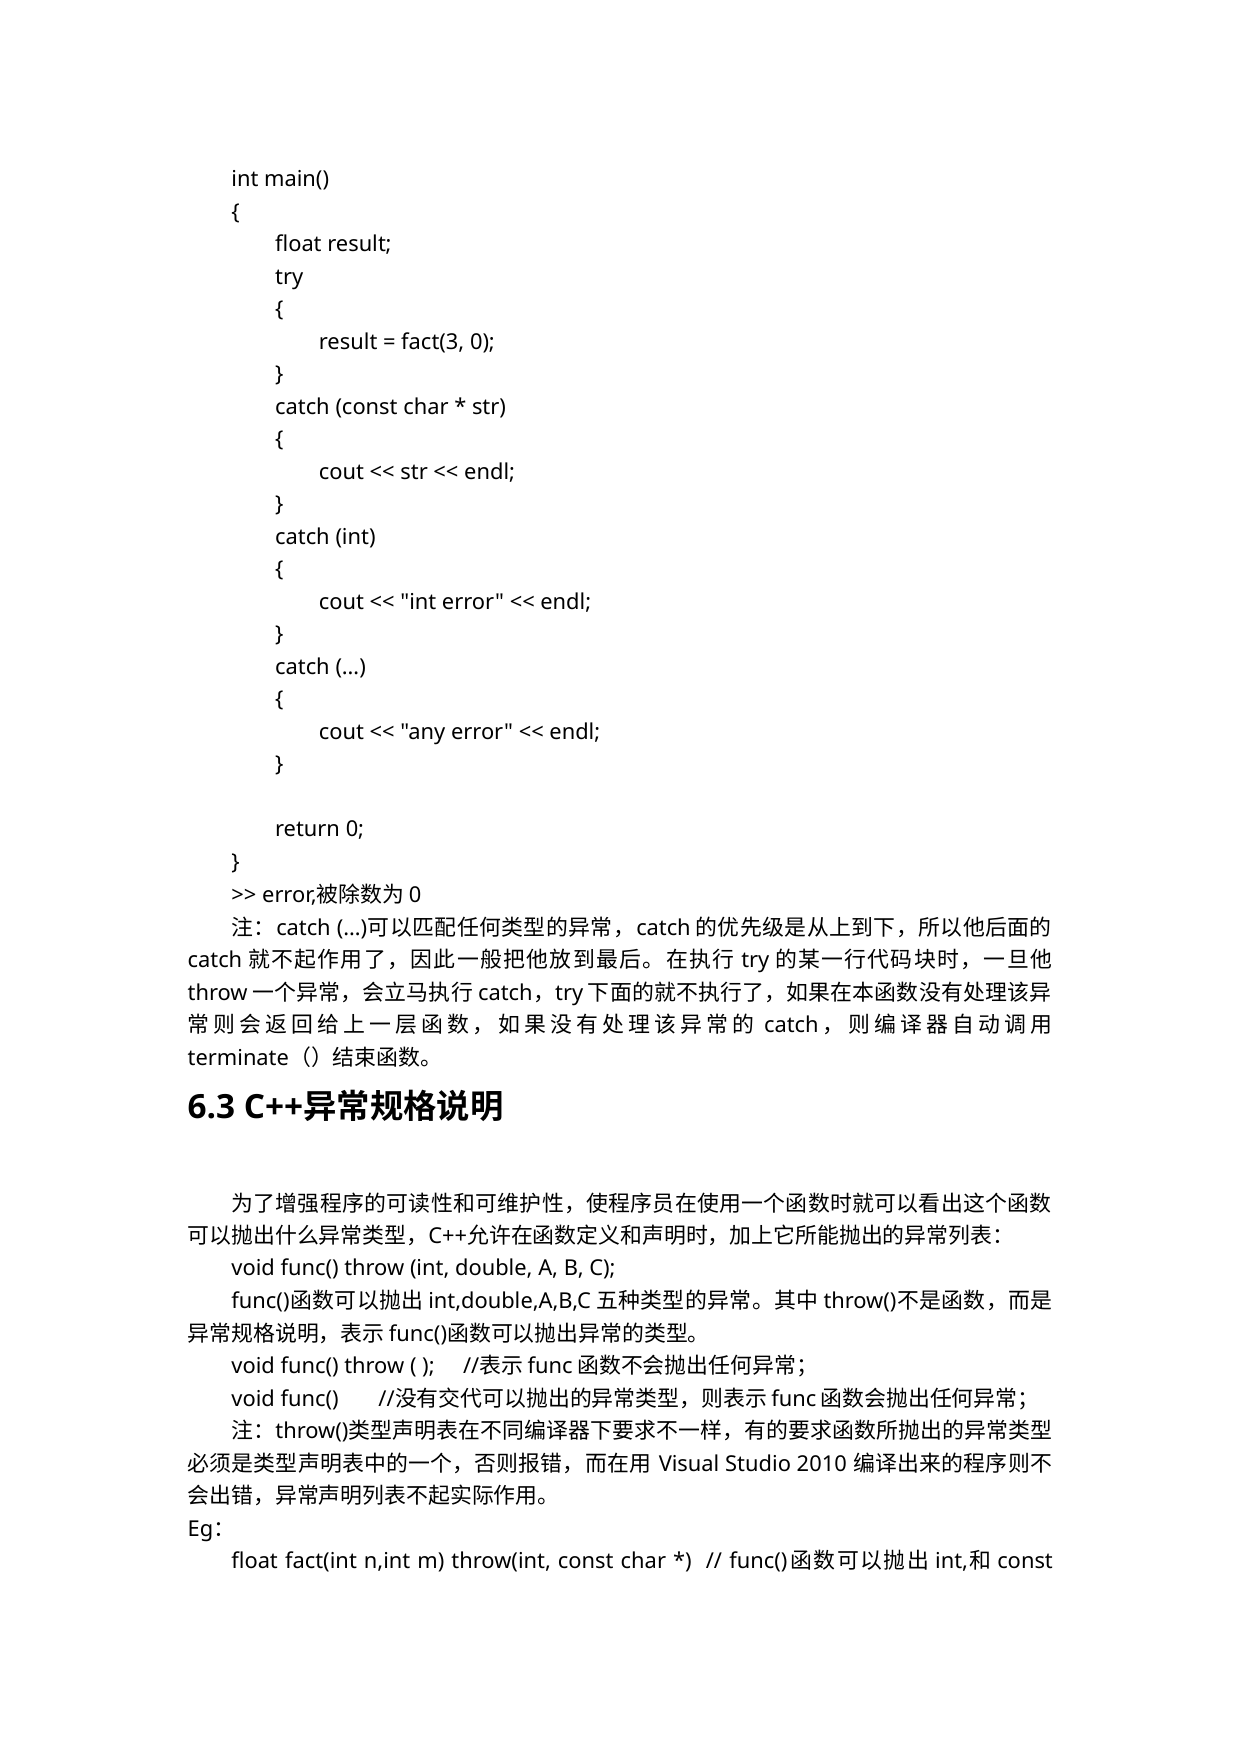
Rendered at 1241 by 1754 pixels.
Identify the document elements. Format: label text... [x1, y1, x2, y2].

text } [231, 844, 1053, 877]
text } [231, 617, 1053, 649]
text cout << "int error" << endl; [231, 584, 1053, 617]
text result = fact(3, 0); [231, 324, 1053, 357]
text catch (…) [231, 649, 1053, 682]
text try [231, 259, 1053, 292]
text float result; [231, 227, 1053, 259]
text 注：catch (…)可以匹配任何类型的异常，catch的优先级是从上到下，所以他后面的catch就不起作用了，因此一般把他放到最后。在执行try的某一行代码块时，一旦他throw一个异常，会立马执行catch，try下面的就不执行了，如果在本函数没有处理该异常则会返回给上一层函数，如果没有处理该异常的catch，则编译器自动调用terminate（）结束函数。 [187, 909, 1053, 1072]
text Eg： [187, 1510, 1053, 1543]
text } [231, 357, 1053, 389]
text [231, 1543, 1053, 1575]
text { [231, 552, 1053, 584]
text cout << str << endl; [231, 454, 1053, 487]
text { [231, 292, 1053, 324]
text func()函数可以抛出int,double,A,B,C五种类型的异常。其中throw()不是函数，而是异常规格说明，表示func()函数可以抛出异常的类型。 [187, 1283, 1053, 1348]
subtitle 6.3 C++异常规格说明 [187, 1072, 1053, 1137]
text 注：throw()类型声明表在不同编译器下要求不一样，有的要求函数所抛出的异常类型必须是类型声明表中的一个，否则报错，而在用 Visual Studio 2010 编译出来的程序则不会出错，异常声明列表不起实际作用。 [187, 1413, 1053, 1510]
text } [231, 747, 1053, 779]
text cout << "any error" << endl; [231, 714, 1053, 747]
text { [231, 682, 1053, 714]
text void func() throw ( ); //表示func函数不会抛出任何异常； [187, 1348, 1053, 1380]
text 为了增强程序的可读性和可维护性，使程序员在使用一个函数时就可以看出这个函数可以抛出什么异常类型，C++允许在函数定义和声明时，加上它所能抛出的异常列表： [187, 1185, 1053, 1250]
text { [231, 194, 1053, 227]
text catch (int) [231, 519, 1053, 552]
text return 0; [231, 812, 1053, 844]
text int main() [231, 162, 1053, 194]
text catch (const char * str) [231, 389, 1053, 422]
text void func() //没有交代可以抛出的异常类型，则表示func函数会抛出任何异常； [187, 1380, 1053, 1413]
text { [231, 422, 1053, 454]
text >> error,被除数为0 [231, 877, 1053, 909]
text } [231, 487, 1053, 519]
text void func() throw (int, double, A, B, C); [231, 1250, 1053, 1283]
